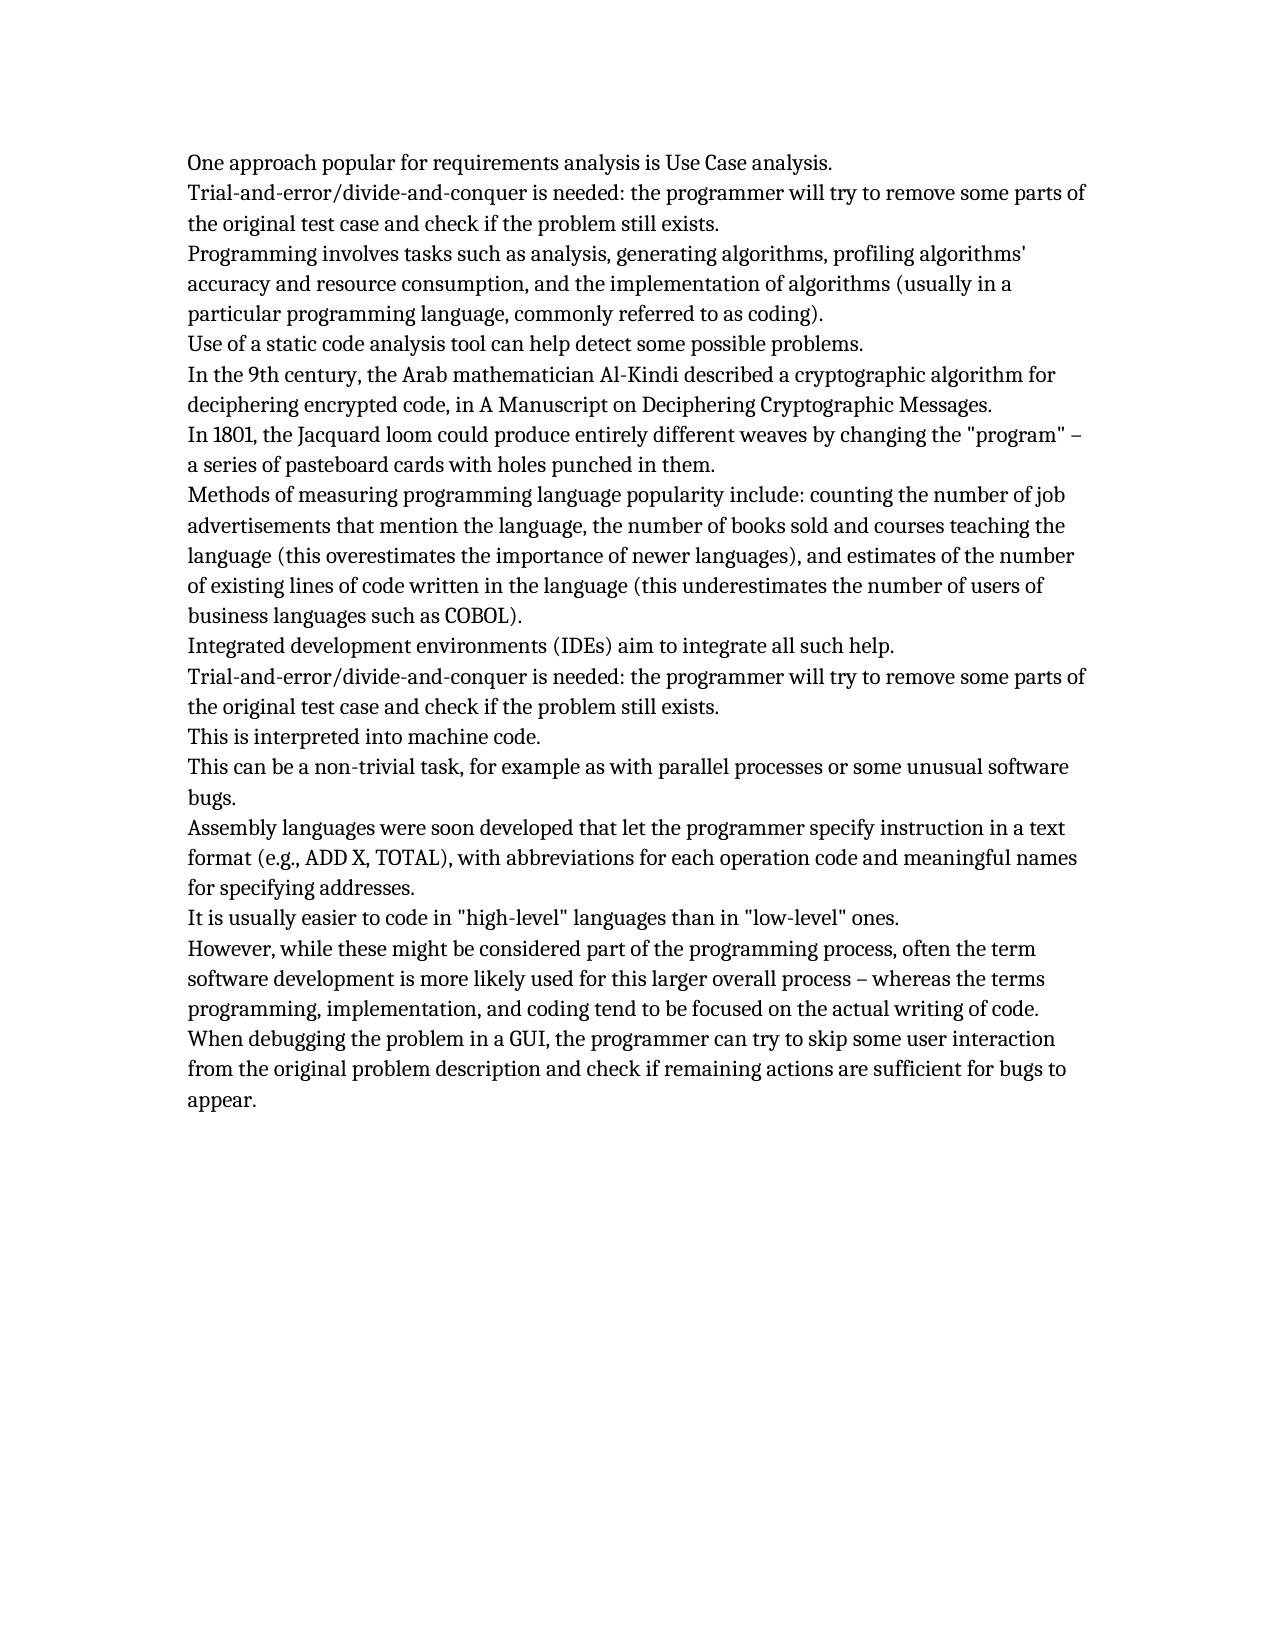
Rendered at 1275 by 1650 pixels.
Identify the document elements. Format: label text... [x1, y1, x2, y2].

text One approach popular for requirements analysis is Use Case analysis. Trial-and-error/divide-and-conquer is needed: the programmer will try to remove some parts of the original test case and check if the problem still exists. Programming involves tasks such as analysis, generating algorithms, profiling algorithms' accuracy and resource consumption, and the implementation of algorithms (usually in a particular programming language, commonly referred to as coding). Use of a static code analysis tool can help detect some possible problems. In the 9th century, the Arab mathematician Al-Kindi described a cryptographic algorithm for deciphering encrypted code, in A Manuscript on Deciphering Cryptographic Messages. In 1801, the Jacquard loom could produce entirely different weaves by changing the "program" – a series of pasteboard cards with holes punched in them. Methods of measuring programming language popularity include: counting the number of job advertisements that mention the language, the number of books sold and courses teaching the language (this overestimates the importance of newer languages), and estimates of the number of existing lines of code written in the language (this underestimates the number of users of business languages such as COBOL). Integrated development environments (IDEs) aim to integrate all such help. Trial-and-error/divide-and-conquer is needed: the programmer will try to remove some parts of the original test case and check if the problem still exists. This is interpreted into machine code. This can be a non-trivial task, for example as with parallel processes or some unusual software bugs. Assembly languages were soon developed that let the programmer specify instruction in a text format (e.g., ADD X, TOTAL), with abbreviations for each operation code and meaningful names for specifying addresses. It is usually easier to code in "high-level" languages than in "low-level" ones. However, while these might be considered part of the programming process, often the term software development is more likely used for this larger overall process – whereas the terms programming, implementation, and coding tend to be focused on the actual writing of code. When debugging the problem in a GUI, the programmer can try to skip some user interaction from the original problem description and check if remaining actions are sufficient for bugs to appear. [187, 150, 1087, 1113]
